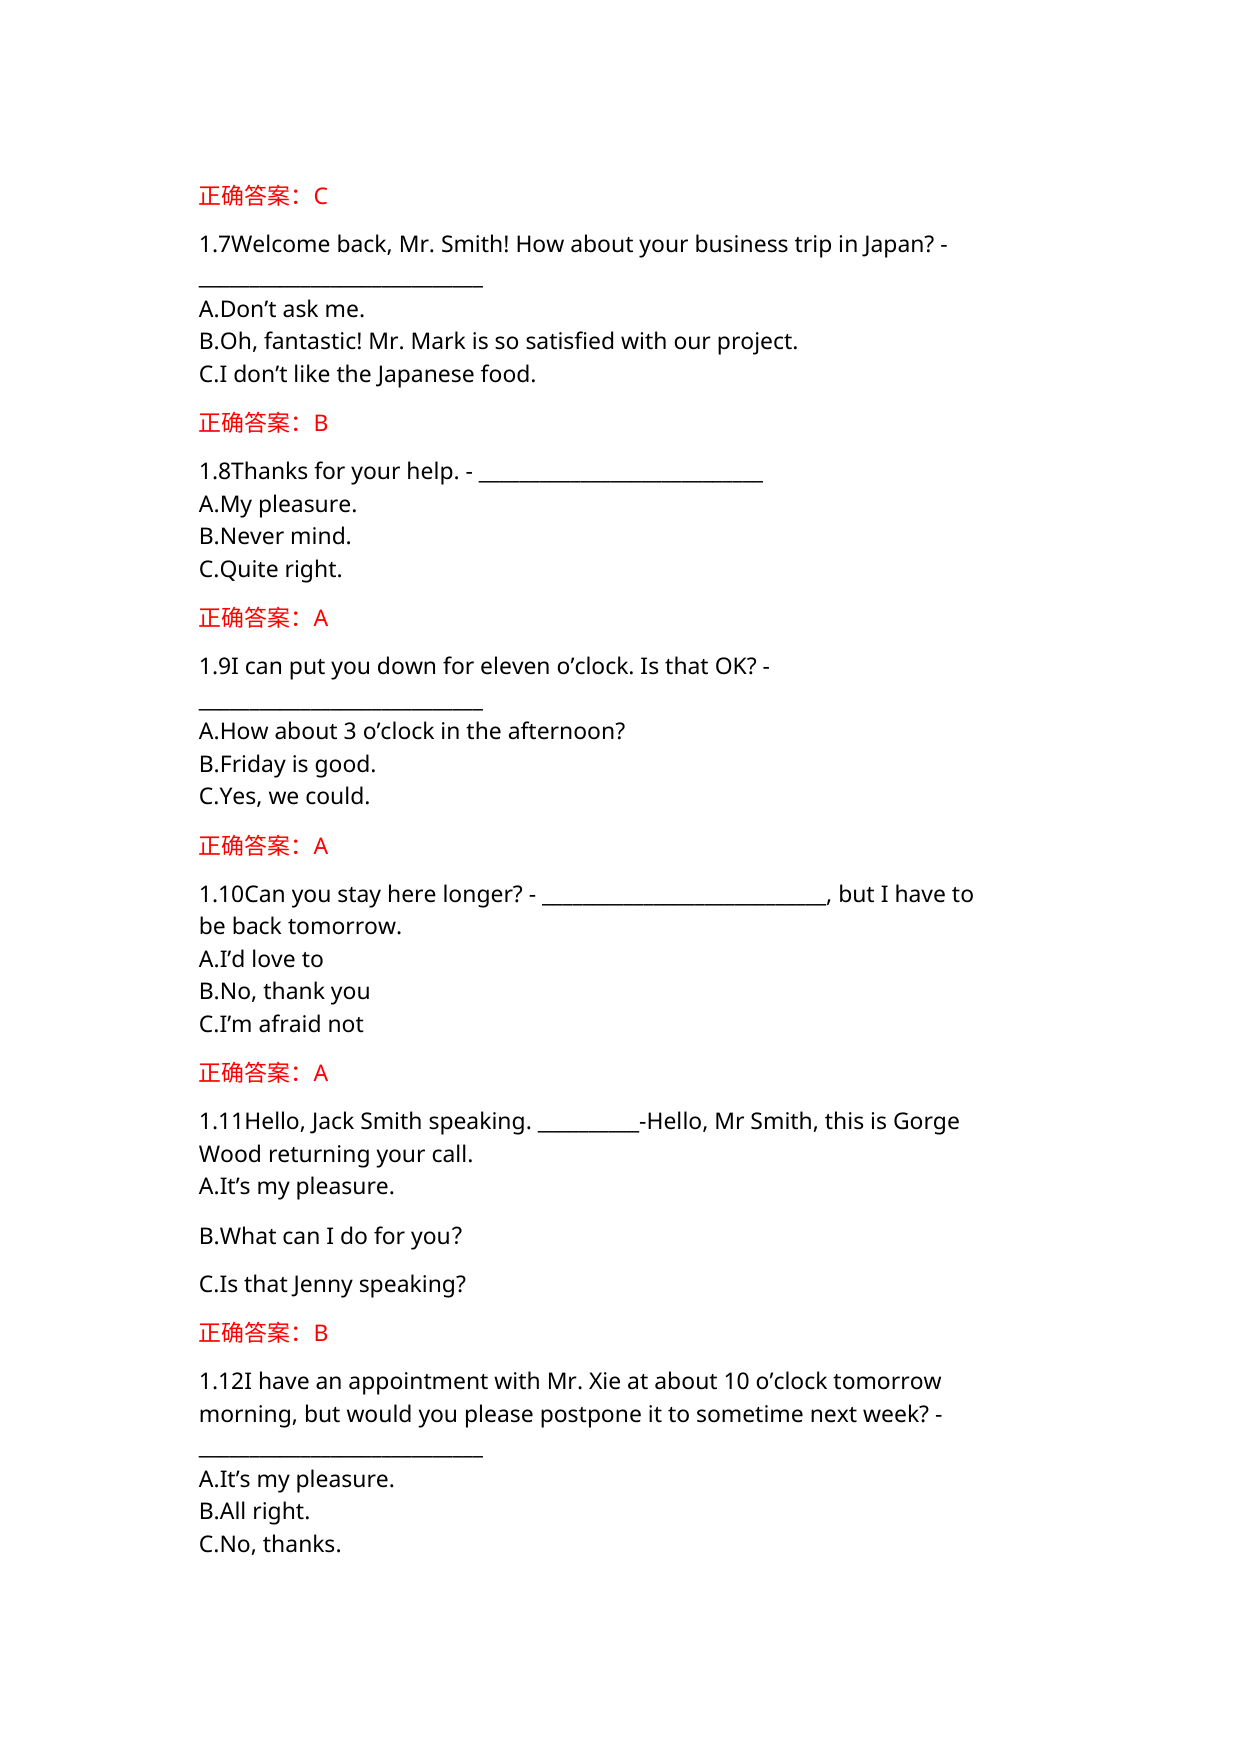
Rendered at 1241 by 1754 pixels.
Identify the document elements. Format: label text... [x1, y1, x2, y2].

table_cell 1.7Welcome back, Mr. Smith! How about your business trip in Japan? - ____________________________ [188, 227, 1000, 292]
table_cell C.Yes, we could. [188, 780, 1000, 812]
table_cell 1.9I can put you down for eleven o’clock. Is that OK? - ____________________________ [188, 650, 1000, 714]
table_cell C.Quite right. [188, 552, 1000, 584]
table_cell B.No, thank you [188, 975, 1000, 1007]
table_cell 正确答案：B [188, 1300, 1000, 1364]
table_cell A.Don’t ask me. [188, 292, 1000, 324]
table_cell B.Never mind. [188, 520, 1000, 552]
table_cell 正确答案：A [188, 585, 1000, 649]
table_cell A.How about 3 o’clock in the afternoon? [188, 715, 1000, 747]
table_cell A.My pleasure. [188, 487, 1000, 519]
table_cell 1.12I have an appointment with Mr. Xie at about 10 o’clock tomorrow morning, but would you please postpone it to sometime next week? - ____________________________ [188, 1365, 1000, 1462]
table_cell C.No, thanks. [188, 1527, 1000, 1559]
table_cell C.I don’t like the Japanese food. [188, 357, 1000, 389]
table_cell 正确答案：B [188, 390, 1000, 454]
table_cell B.Friday is good. [188, 747, 1000, 779]
table_cell A.It’s my pleasure. [188, 1170, 1000, 1202]
table_cell B.Oh, fantastic! Mr. Mark is so satisfied with our project. [188, 325, 1000, 357]
table_cell A.It’s my pleasure. [188, 1462, 1000, 1494]
table_cell 1.11Hello, Jack Smith speaking. __________-Hello, Mr Smith, this is Gorge Wood returning your call. [188, 1105, 1000, 1169]
table_cell C.Is that Jenny speaking? [188, 1267, 1000, 1299]
table_cell 1.8Thanks for your help. - ____________________________ [188, 455, 1000, 487]
table_cell 正确答案：A [188, 1040, 1000, 1104]
table_cell 正确答案：C [188, 162, 1000, 227]
table_cell B.All right. [188, 1495, 1000, 1527]
table_cell A.I’d love to [188, 942, 1000, 974]
table_cell 正确答案：A [188, 812, 1000, 877]
table_cell 1.10Can you stay here longer? - ____________________________, but I have to be back tomorrow. [188, 877, 1000, 942]
table_cell B.What can I do for you？ [188, 1202, 1000, 1267]
table_cell C.I’m afraid not [188, 1007, 1000, 1039]
